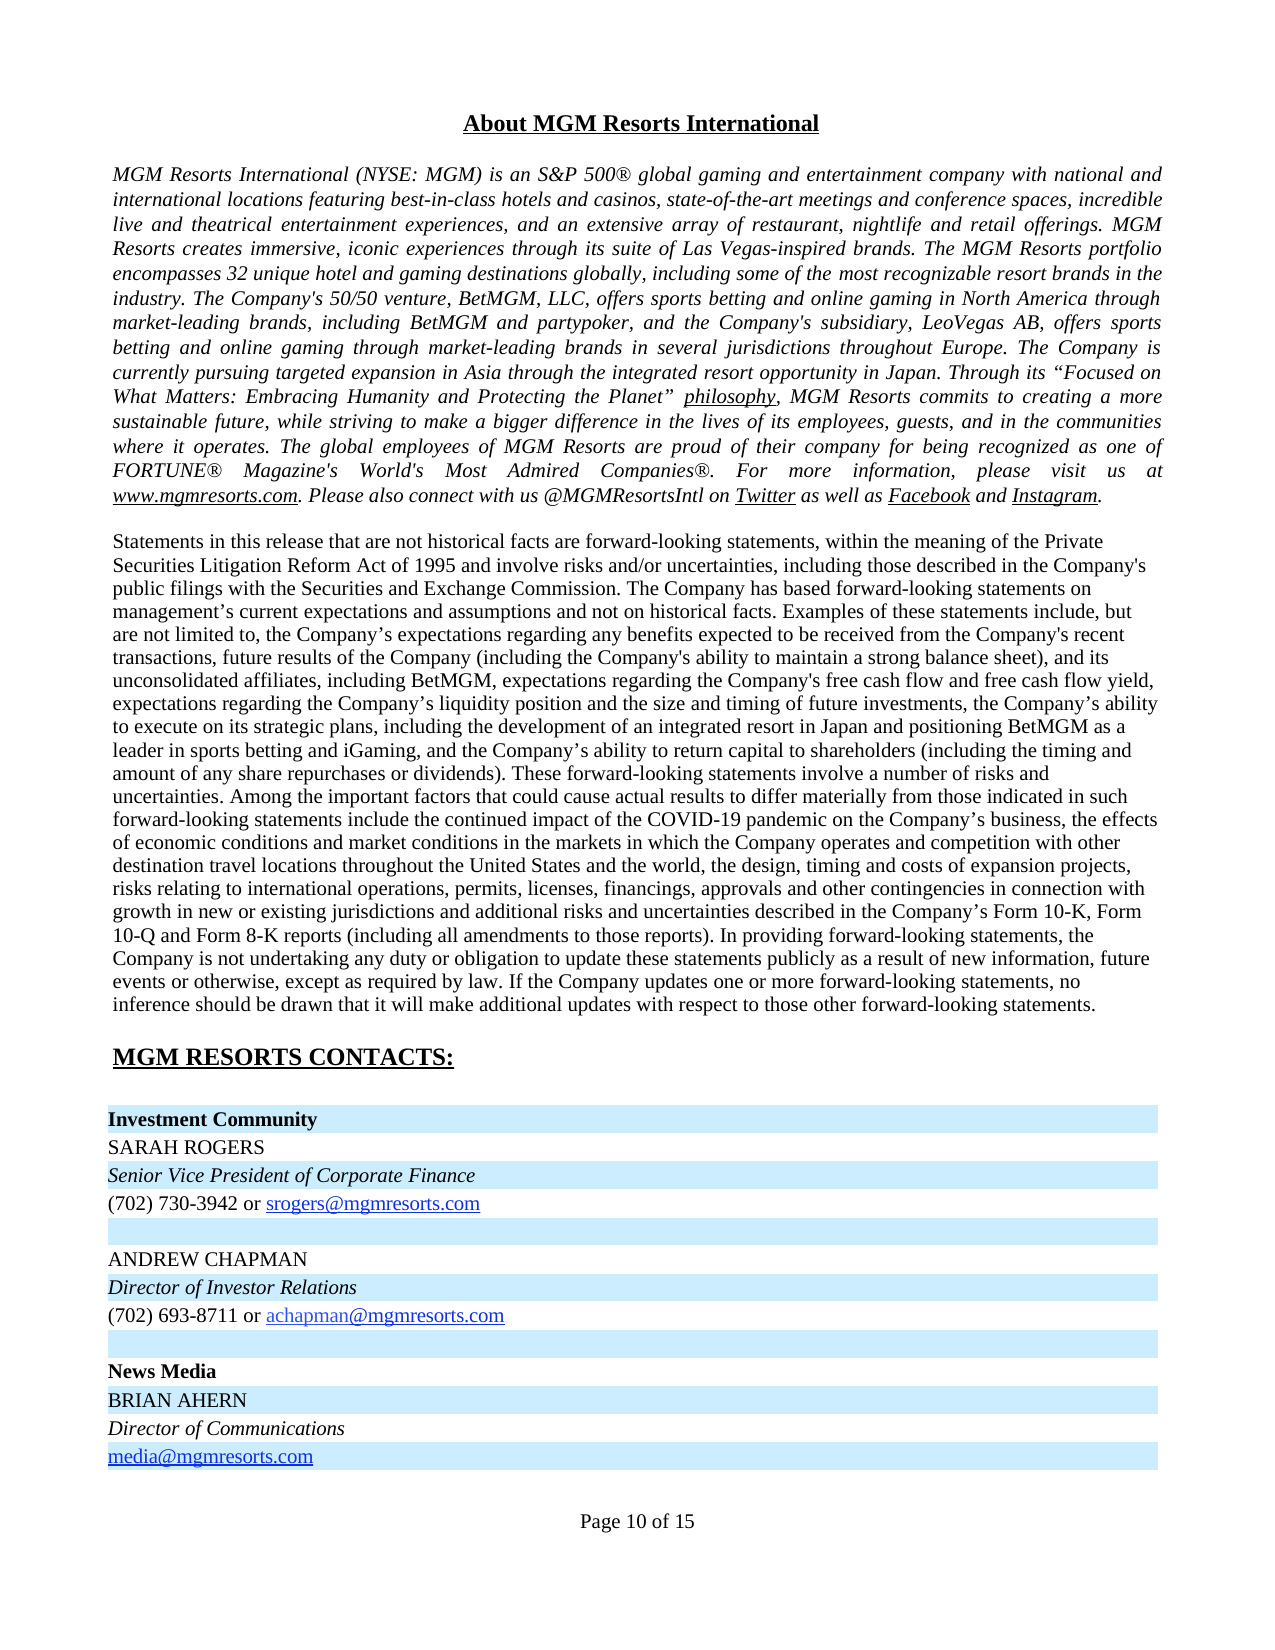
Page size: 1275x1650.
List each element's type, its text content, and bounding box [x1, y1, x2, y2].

table_cell [108, 1218, 1158, 1245]
table_cell Senior Vice President of Corporate Finance [108, 1161, 1158, 1189]
table_cell BRIAN AHERN [108, 1386, 1158, 1414]
text MGM Resorts International (NYSE: MGM) is an S&P 500® global gaming and entertainment company with national and international locations featuring best-in-class hotels and casinos, state-of-the-art meetings and conference spaces, incredible live and theatrical entertainment experiences, and an extensive array of restaurant, nightlife and retail offerings. MGM Resorts creates immersive, iconic experiences through its suite of Las Vegas-inspired brands. The MGM Resorts portfolio encompasses 32 unique hotel and gaming destinations globally, including some of the most recognizable resort brands in the industry. The Company's 50/50 venture, BetMGM, LLC, offers sports betting and online gaming in North America through market-leading brands, including BetMGM and partypoker, and the Company's subsidiary, LeoVegas AB, offers sports betting and online gaming through market-leading brands in several jurisdictions throughout Europe. The Company is currently pursuing targeted expansion in Asia through the integrated resort opportunity in Japan. Through its “Focused on What Matters: Embracing Humanity and Protecting the Planet” philosophy, MGM Resorts commits to creating a more sustainable future, while striving to make a bigger difference in the lives of its employees, guests, and in the communities where it operates. The global employees of MGM Resorts are proud of their company for being recognized as one of FORTUNE® Magazine's World's Most Admired Companies®. For more information, please visit us at www.mgmresorts.com. Please also connect with us @MGMResortsIntl on Twitter as well as Facebook and Instagram. [112, 162, 1163, 507]
table_cell Director of Investor Relations [108, 1274, 1158, 1301]
table_cell ANDREW CHAPMAN [108, 1245, 1158, 1273]
table_cell (702) 693-8711 or achapman@mgmresorts.com [108, 1301, 1158, 1330]
table_cell [108, 1330, 1158, 1358]
table_cell Director of Communications [108, 1414, 1158, 1442]
table_cell media@mgmresorts.com [108, 1442, 1158, 1470]
table_header Investment Community [108, 1105, 1158, 1133]
table_cell News Media [108, 1358, 1158, 1386]
subtitle MGM RESORTS CONTACTS: [112, 1042, 1175, 1071]
text Statements in this release that are not historical facts are forward-looking statements, within the meaning of the Private Securities Litigation Reform Act of 1995 and involve risks and/or uncertainties, including those described in the Company's public filings with the Securities and Exchange Commission. The Company has based forward-looking statements on management’s current expectations and assumptions and not on historical facts. Examples of these statements include, but are not limited to, the Company’s expectations regarding any benefits expected to be received from the Company's recent transactions, future results of the Company (including the Company's ability to maintain a strong balance sheet), and its unconsolidated affiliates, including BetMGM, expectations regarding the Company's free cash flow and free cash flow yield, expectations regarding the Company’s liquidity position and the size and timing of future investments, the Company’s ability to execute on its strategic plans, including the development of an integrated resort in Japan and positioning BetMGM as a leader in sports betting and iGaming, and the Company’s ability to return capital to shareholders (including the timing and amount of any share repurchases or dividends). These forward-looking statements involve a number of risks and uncertainties. Among the important factors that could cause actual results to differ materially from those indicated in such forward-looking statements include the continued impact of the COVID-19 pandemic on the Company’s business, the effects of economic conditions and market conditions in the markets in which the Company operates and competition with other destination travel locations throughout the United States and the world, the design, timing and costs of expansion projects, risks relating to international operations, permits, licenses, financings, approvals and other contingencies in connection with growth in new or existing jurisdictions and additional risks and uncertainties described in the Company’s Form 10-K, Form 10-Q and Form 8-K reports (including all amendments to those reports). In providing forward-looking statements, the Company is not undertaking any duty or obligation to update these statements publicly as a result of new information, future events or otherwise, except as required by law. If the Company updates one or more forward-looking statements, no inference should be drawn that it will make additional updates with respect to those other forward-looking statements. [112, 530, 1161, 1016]
table_cell SARAH ROGERS [108, 1133, 1158, 1161]
table_cell (702) 730-3942 or srogers@mgmresorts.com [108, 1189, 1158, 1217]
text About MGM Resorts International [364, 109, 918, 136]
